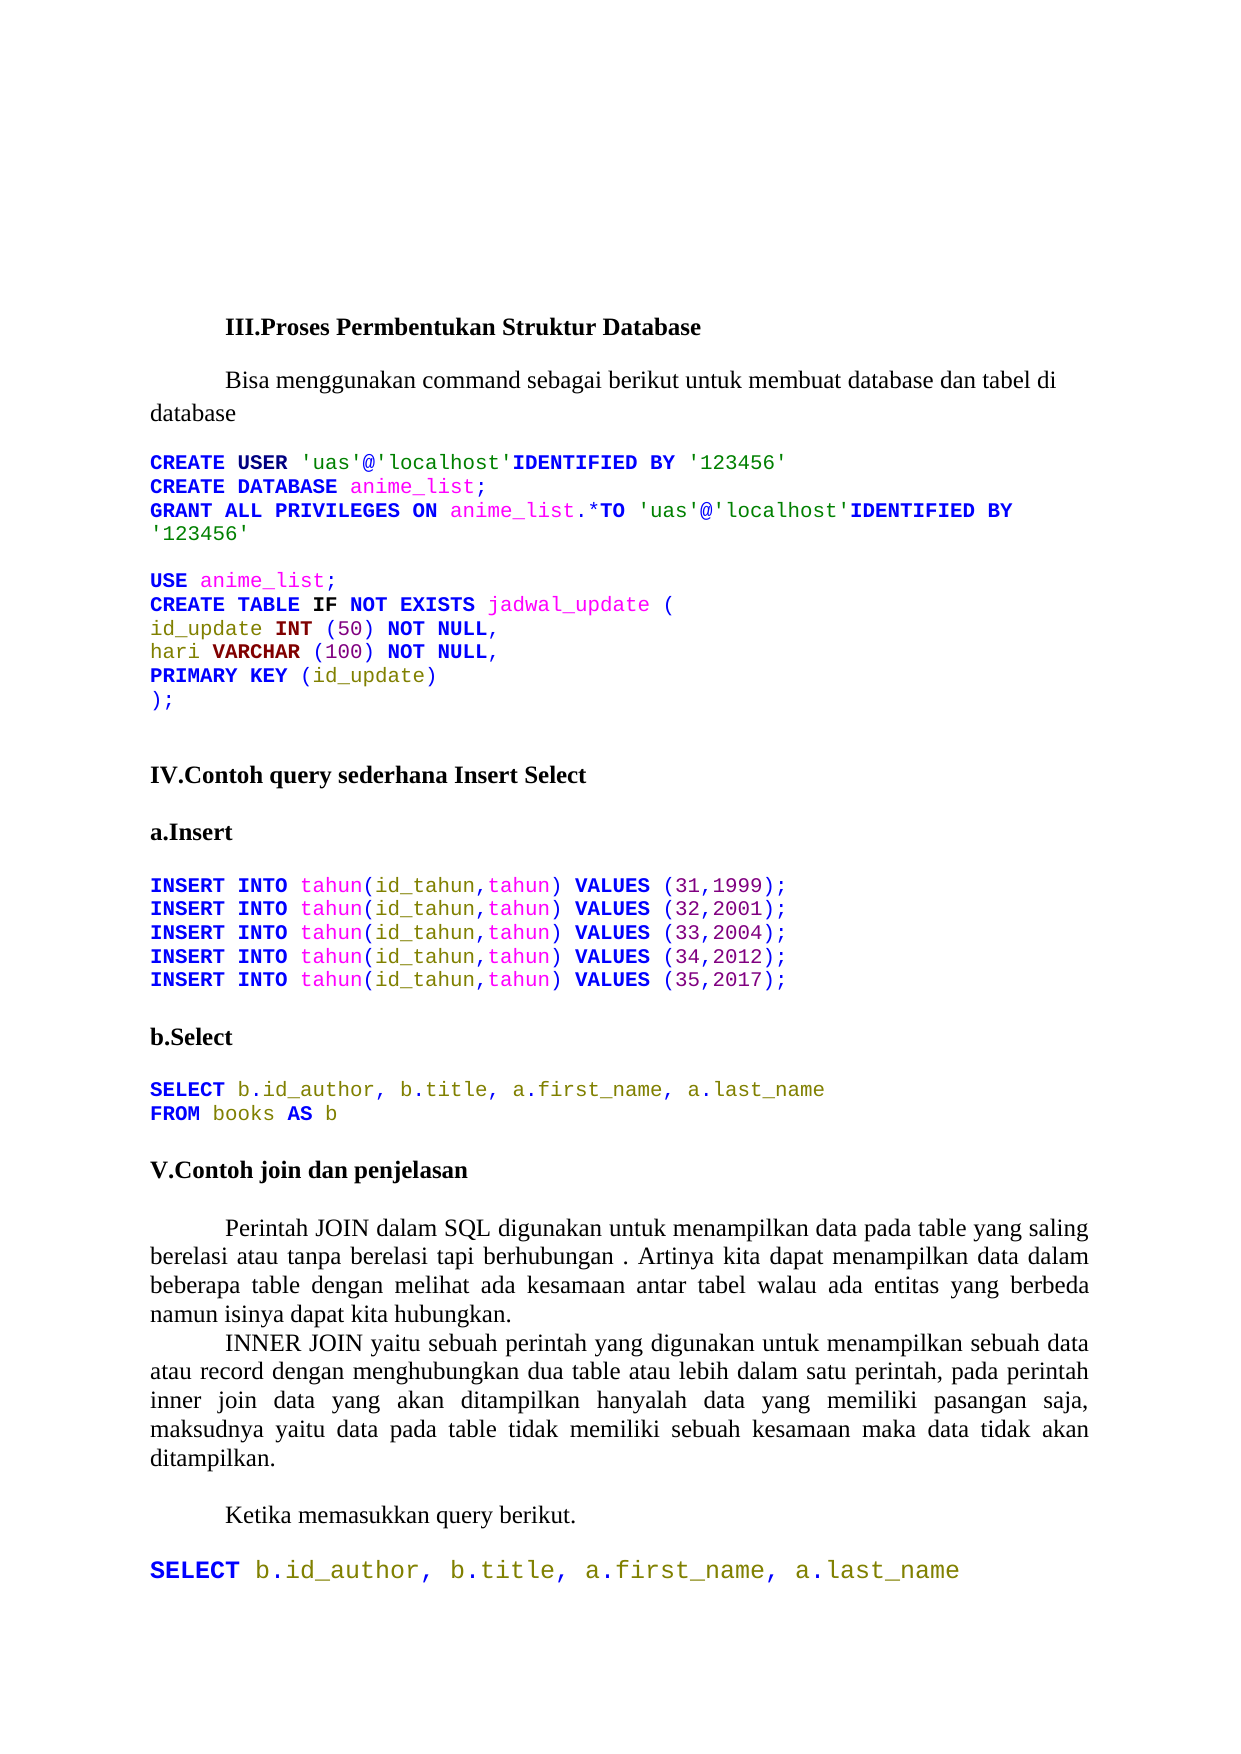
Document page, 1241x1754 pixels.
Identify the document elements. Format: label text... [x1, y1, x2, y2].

text GRANT ALL PRIVILEGES ON anime_list.*TO 'uas'@'localhost'IDENTIFIED BY '123456' [150, 499, 1090, 547]
text SELECT b.id_author, b.title, a.first_name, a.last_name [150, 1558, 1090, 1586]
text SELECT b.id_author, b.title, a.first_name, a.last_name [150, 1079, 1090, 1103]
text id_update INT (50) NOT NULL, [150, 618, 1090, 641]
text CREATE USER 'uas'@'localhost'IDENTIFIED BY '123456' [150, 452, 1090, 476]
text INSERT INTO tahun(id_tahun,tahun) VALUES (35,2017); [150, 969, 1090, 993]
text USE anime_list; [150, 571, 1090, 594]
text a.Insert [150, 817, 1090, 846]
text CREATE DATABASE anime_list; [150, 476, 1090, 499]
text Ketika memasukkan query berikut. [150, 1500, 1090, 1529]
text INSERT INTO tahun(id_tahun,tahun) VALUES (32,2001); [150, 898, 1090, 922]
text V.Contoh join dan penjelasan [150, 1155, 1090, 1184]
text IV.Contoh query sederhana Insert Select [150, 760, 1090, 788]
text INSERT INTO tahun(id_tahun,tahun) VALUES (31,1999); [150, 875, 1090, 898]
text hari VARCHAR (100) NOT NULL, [150, 641, 1090, 665]
text III.Proses Permbentukan Struktur Database [150, 312, 1090, 340]
text CREATE TABLE IF NOT EXISTS jadwal_update ( [150, 594, 1090, 618]
text Perintah JOIN dalam SQL digunakan untuk menampilkan data pada table yang saling berelasi atau tanpa berelasi tapi berhubungan . Artinya kita dapat menampilkan data dalam beberapa table dengan melihat ada kesamaan antar tabel walau ada entitas yang berbeda namun isinya dapat kita hubungkan. [150, 1213, 1090, 1328]
text PRIMARY KEY (id_update) [150, 665, 1090, 689]
text FROM books AS b [150, 1103, 1090, 1126]
text Bisa menggunakan command sebagai berikut untuk membuat database dan tabel di database [150, 365, 1090, 427]
text ); [150, 689, 1090, 712]
text INSERT INTO tahun(id_tahun,tahun) VALUES (34,2012); [150, 946, 1090, 969]
text b.Select [150, 1022, 1090, 1050]
text INSERT INTO tahun(id_tahun,tahun) VALUES (33,2004); [150, 922, 1090, 946]
text INNER JOIN yaitu sebuah perintah yang digunakan untuk menampilkan sebuah data atau record dengan menghubungkan dua table atau lebih dalam satu perintah, pada perintah inner join data yang akan ditampilkan hanyalah data yang memiliki pasangan saja, maksudnya yaitu data pada table tidak memiliki sebuah kesamaan maka data tidak akan ditampilkan. [150, 1328, 1090, 1471]
